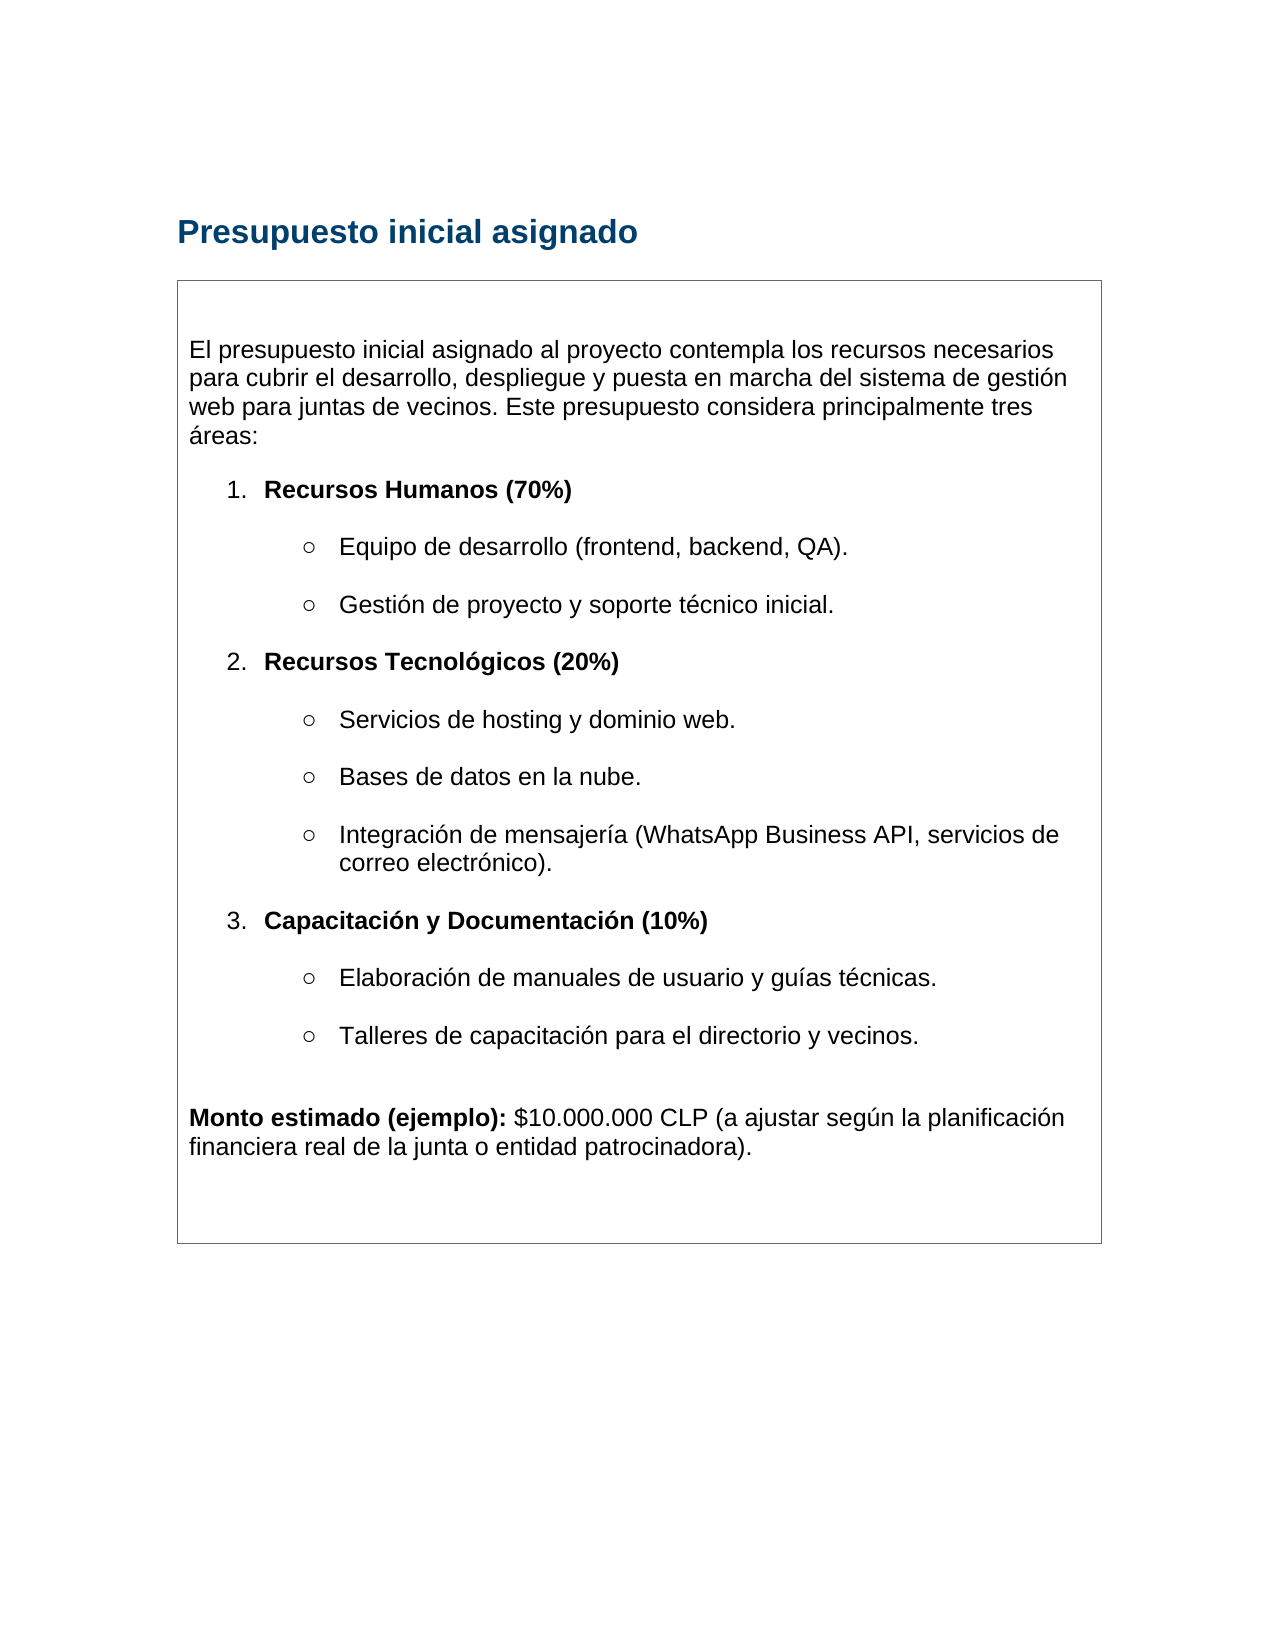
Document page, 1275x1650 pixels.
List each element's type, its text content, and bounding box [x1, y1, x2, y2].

subtitle Presupuesto inicial asignado [177, 212, 1098, 251]
table_header El presupuesto inicial asignado al proyecto contempla los recursos necesarios para cubrir el desarrollo, despliegue y puesta en marcha del sistema de gestión web para juntas de vecinos. Este presupuesto considera principalmente tres áreas: Recursos Humanos (70%) Equipo de desarrollo (frontend, backend, QA). Gestión de proyecto y soporte técnico inicial. Recursos Tecnológicos (20%) Servicios de hosting y dominio web. Bases de datos en la nube. Integración de mensajería (WhatsApp Business API, servicios de correo electrónico). Capacitación y Documentación (10%) Elaboración de manuales de usuario y guías técnicas. Talleres de capacitación para el directorio y vecinos. Monto estimado (ejemplo): $10.000.000 CLP (a ajustar según la planificación financiera real de la junta o entidad patrocinadora). [178, 281, 1101, 1243]
